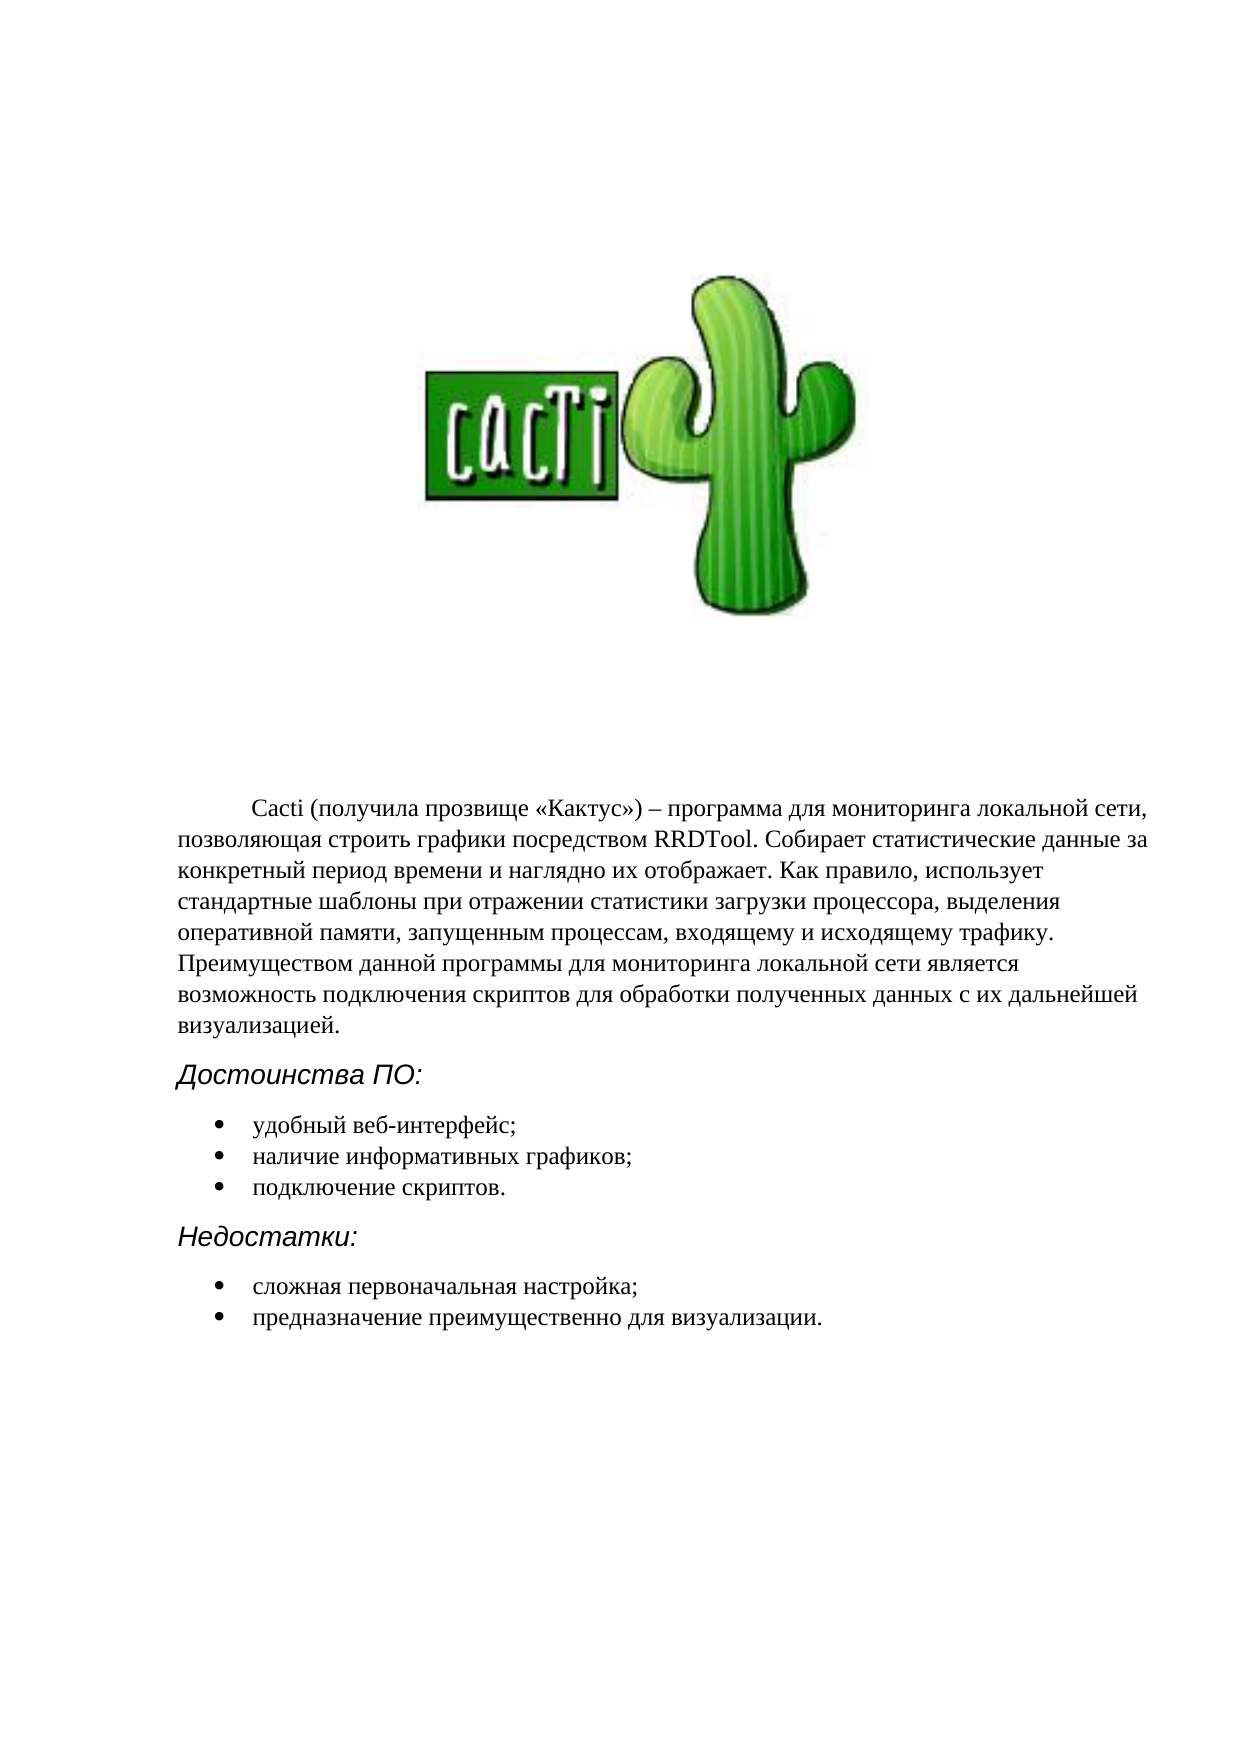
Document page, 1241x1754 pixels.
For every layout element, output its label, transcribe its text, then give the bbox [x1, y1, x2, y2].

list наличие информативных графиков; [215, 1141, 1152, 1170]
text Достоинства ПО: [177, 1058, 1152, 1091]
list предназначение преимущественно для визуализации. [215, 1302, 1152, 1331]
list сложная первоначальная настройка; [215, 1271, 1152, 1300]
text Недостатки: [177, 1220, 1152, 1252]
list удобный веб-интерфейс; [215, 1110, 1152, 1139]
list подключение скриптов. [215, 1172, 1152, 1201]
picture [177, 118, 1115, 775]
text Cacti (получила прозвище «Кактус») – программа для мониторинга локальной сети, позволяющая строить графики посредством RRDTool. Собирает статистические данные за конкретный период времени и наглядно их отображает. Как правило, использует стандартные шаблоны при отражении статистики загрузки процессора, выделения оперативной памяти, запущенным процессам, входящему и исходящему трафику. Преимуществом данной программы для мониторинга локальной сети является возможность подключения скриптов для обработки полученных данных с их дальнейшей визуализацией. [177, 793, 1152, 1039]
